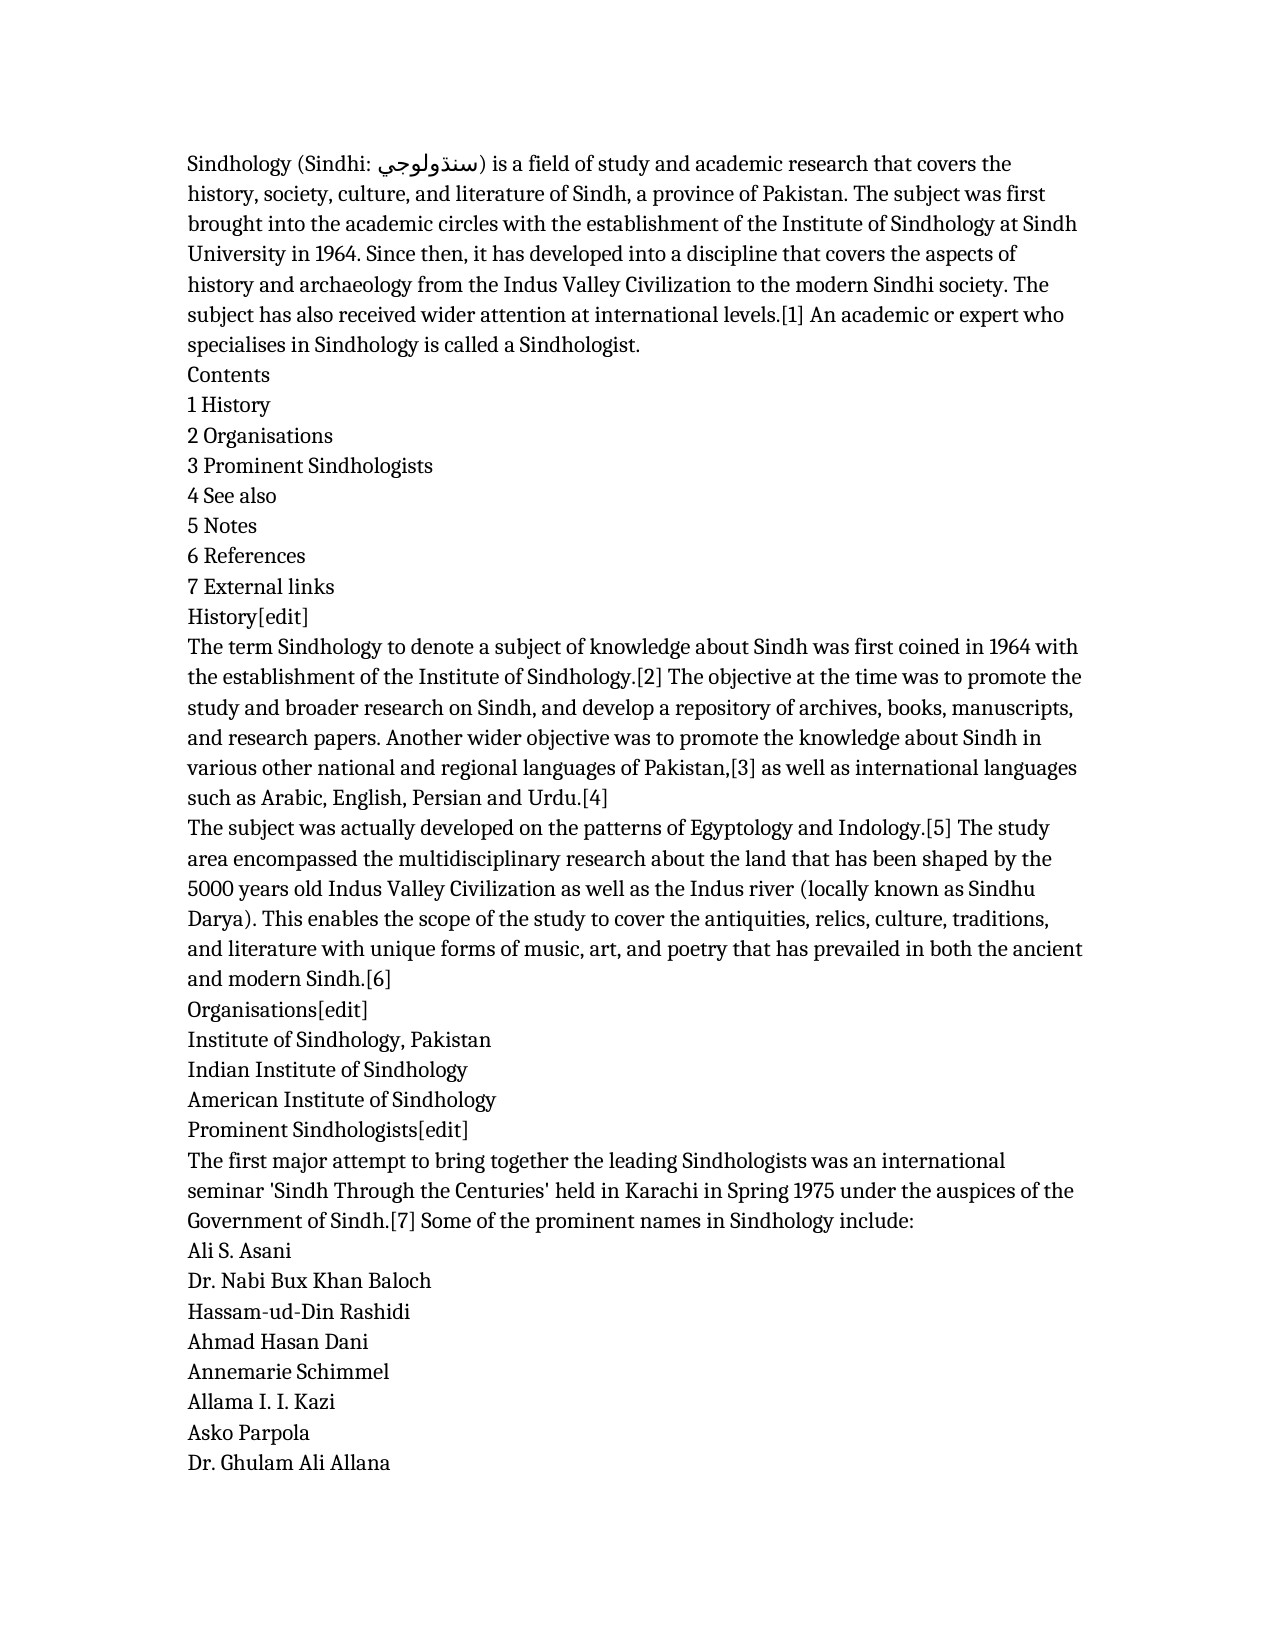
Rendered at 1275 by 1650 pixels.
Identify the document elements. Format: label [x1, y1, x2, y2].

text [187, 150, 1087, 1476]
